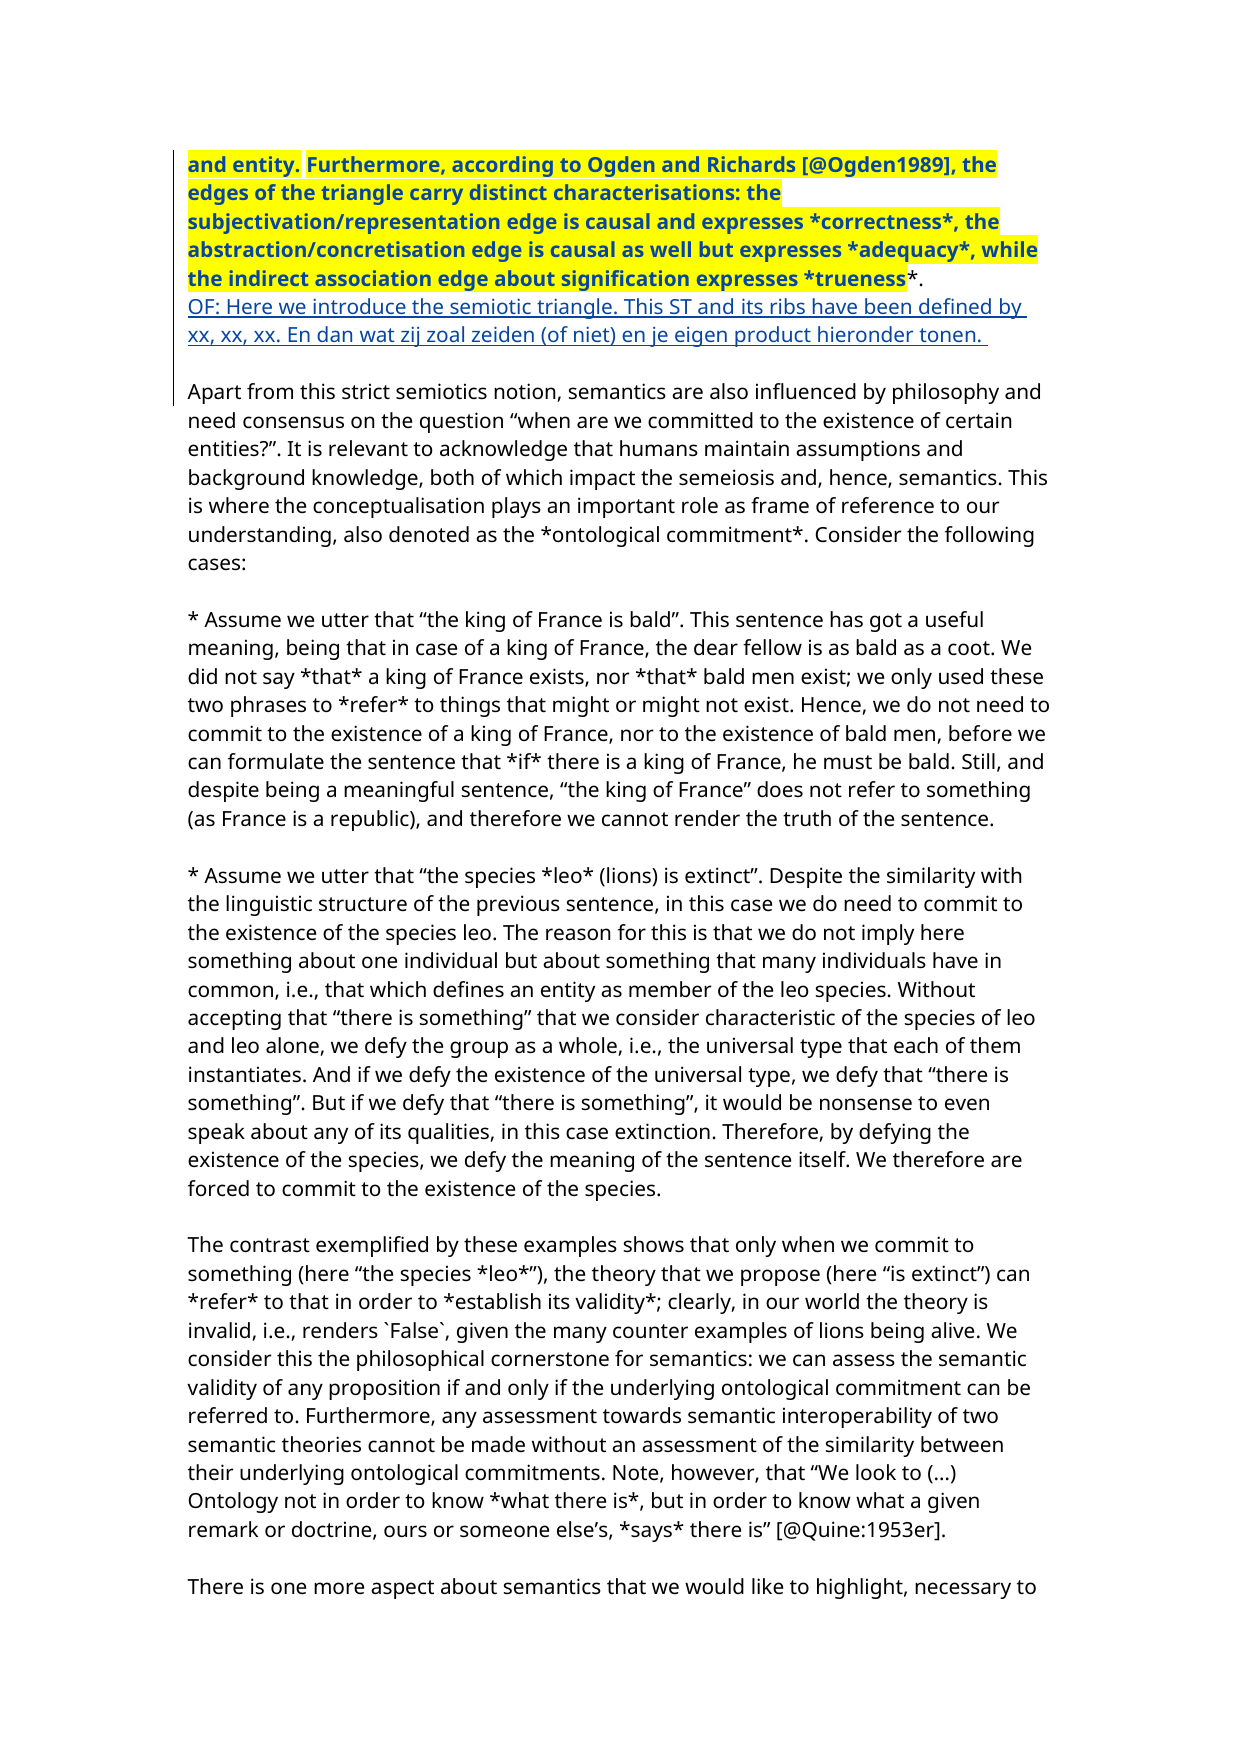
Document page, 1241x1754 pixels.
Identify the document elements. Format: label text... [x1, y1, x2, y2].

text Apart from this strict semiotics notion, semantics are also influenced by philosophy and need consensus on the question “when are we committed to the existence of certain entities?”. It is relevant to acknowledge that humans maintain assumptions and background knowledge, both of which impact the semeiosis and, hence, semantics. This is where the conceptualisation plays an important role as frame of reference to our understanding, also denoted as the *ontological commitment*. Consider the following cases: * Assume we utter that “the king of France is bald”. This sentence has got a useful meaning, being that in case of a king of France, the dear fellow is as bald as a coot. We did not say *that* a king of France exists, nor *that* bald men exist; we only used these two phrases to *refer* to things that might or might not exist. Hence, we do not need to commit to the existence of a king of France, nor to the existence of bald men, before we can formulate the sentence that *if* there is a king of France, he must be bald. Still, and despite being a meaningful sentence, “the king of France” does not refer to something (as France is a republic), and therefore we cannot render the truth of the sentence. [187, 292, 1053, 832]
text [187, 832, 1053, 1600]
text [187, 150, 1053, 292]
